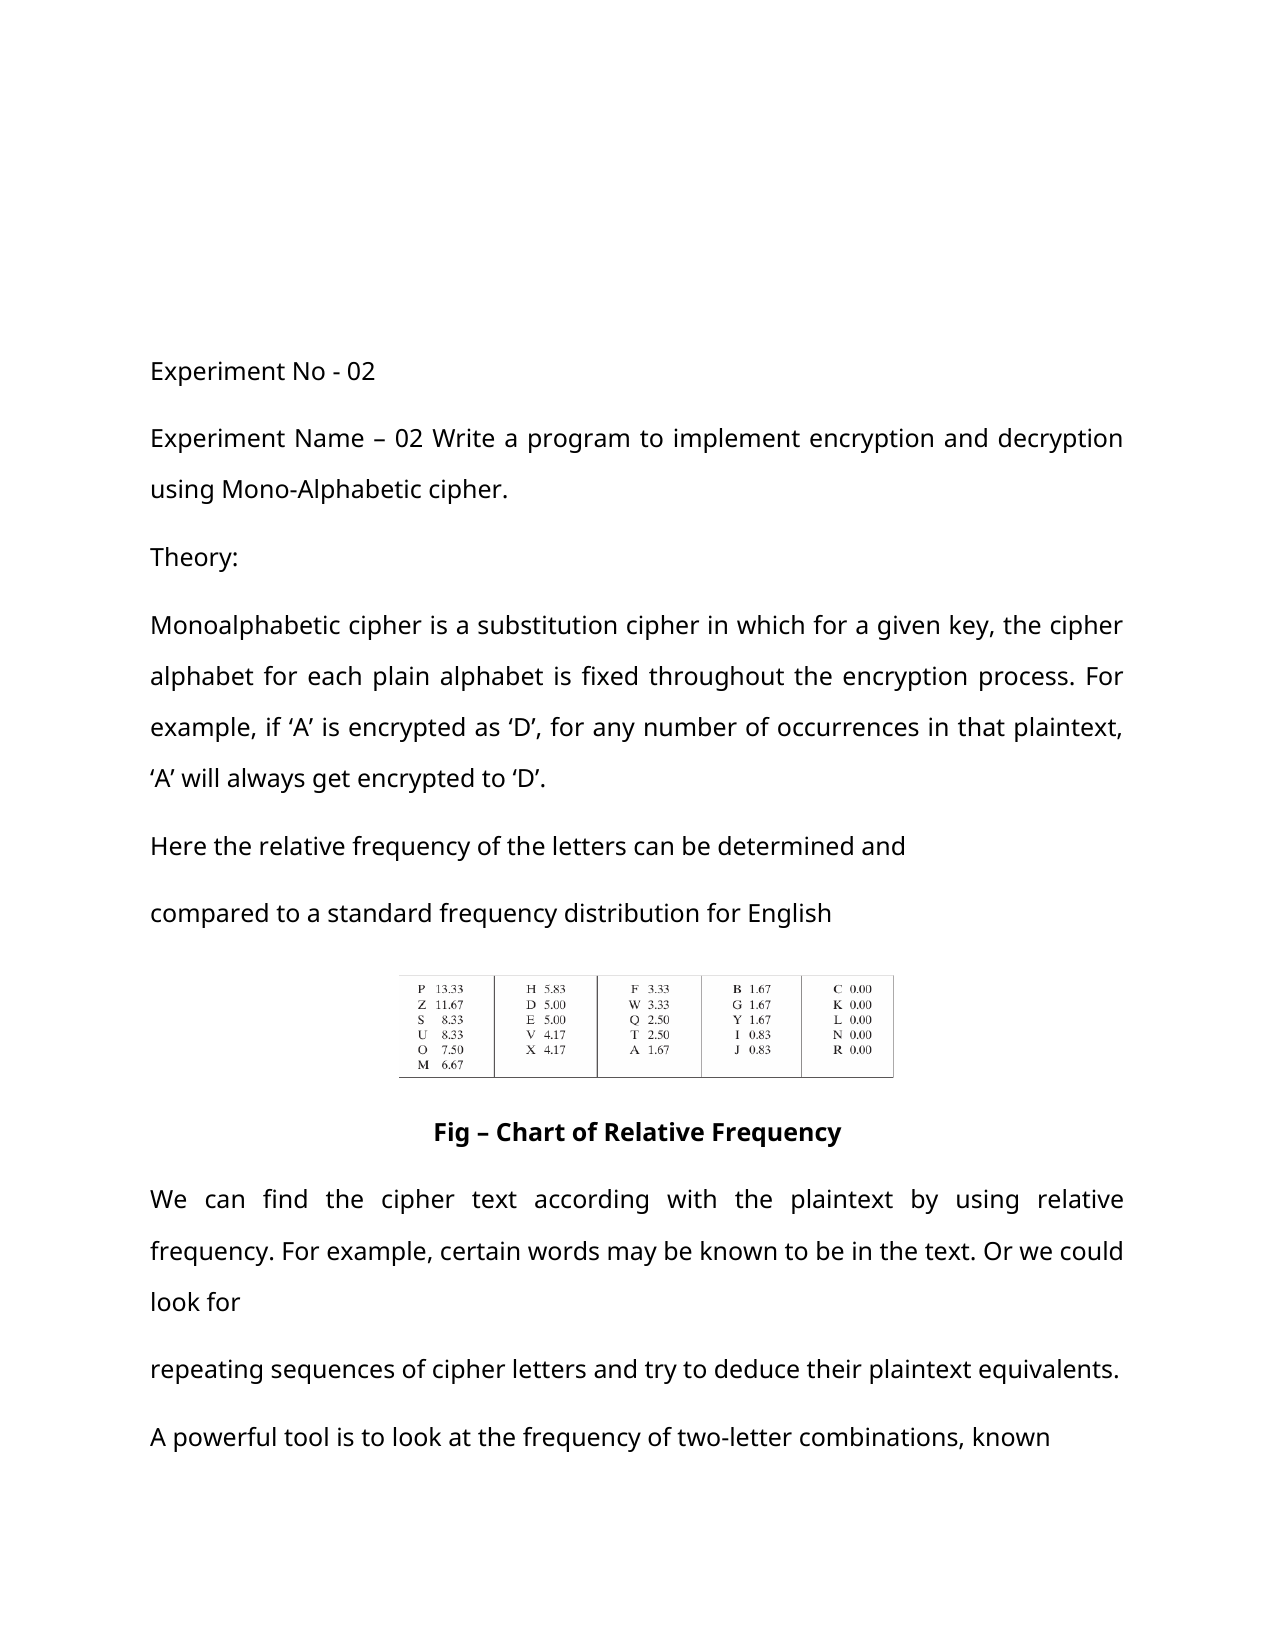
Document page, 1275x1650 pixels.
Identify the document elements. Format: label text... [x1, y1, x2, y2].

text We can find the cipher text according with the plaintext by using relative frequency. For example, certain words may be known to be in the text. Or we could look for [150, 1182, 1125, 1318]
text Theory: [150, 539, 1125, 574]
text compared to a standard frequency distribution for English [150, 896, 1125, 930]
text Fig – Chart of Relative Frequency [150, 1114, 1125, 1148]
text Experiment Name – 02 Write a program to implement encryption and decryption using Mono-Alphabetic cipher. [150, 421, 1125, 506]
text Here the relative frequency of the letters can be determined and [150, 828, 1125, 862]
text A powerful tool is to look at the frequency of two-letter combinations, known [150, 1419, 1125, 1454]
text repeating sequences of cipher letters and try to deduce their plaintext equivalents. [150, 1352, 1125, 1386]
text Monoalphabetic cipher is a substitution cipher in which for a given key, the cipher alphabet for each plain alphabet is fixed throughout the encryption process. For example, if ‘A’ is encrypted as ‘D’, for any number of occurrences in that plaintext, ‘A’ will always get encrypted to ‘D’. [150, 607, 1125, 794]
text Experiment No - 02 [150, 353, 1125, 387]
